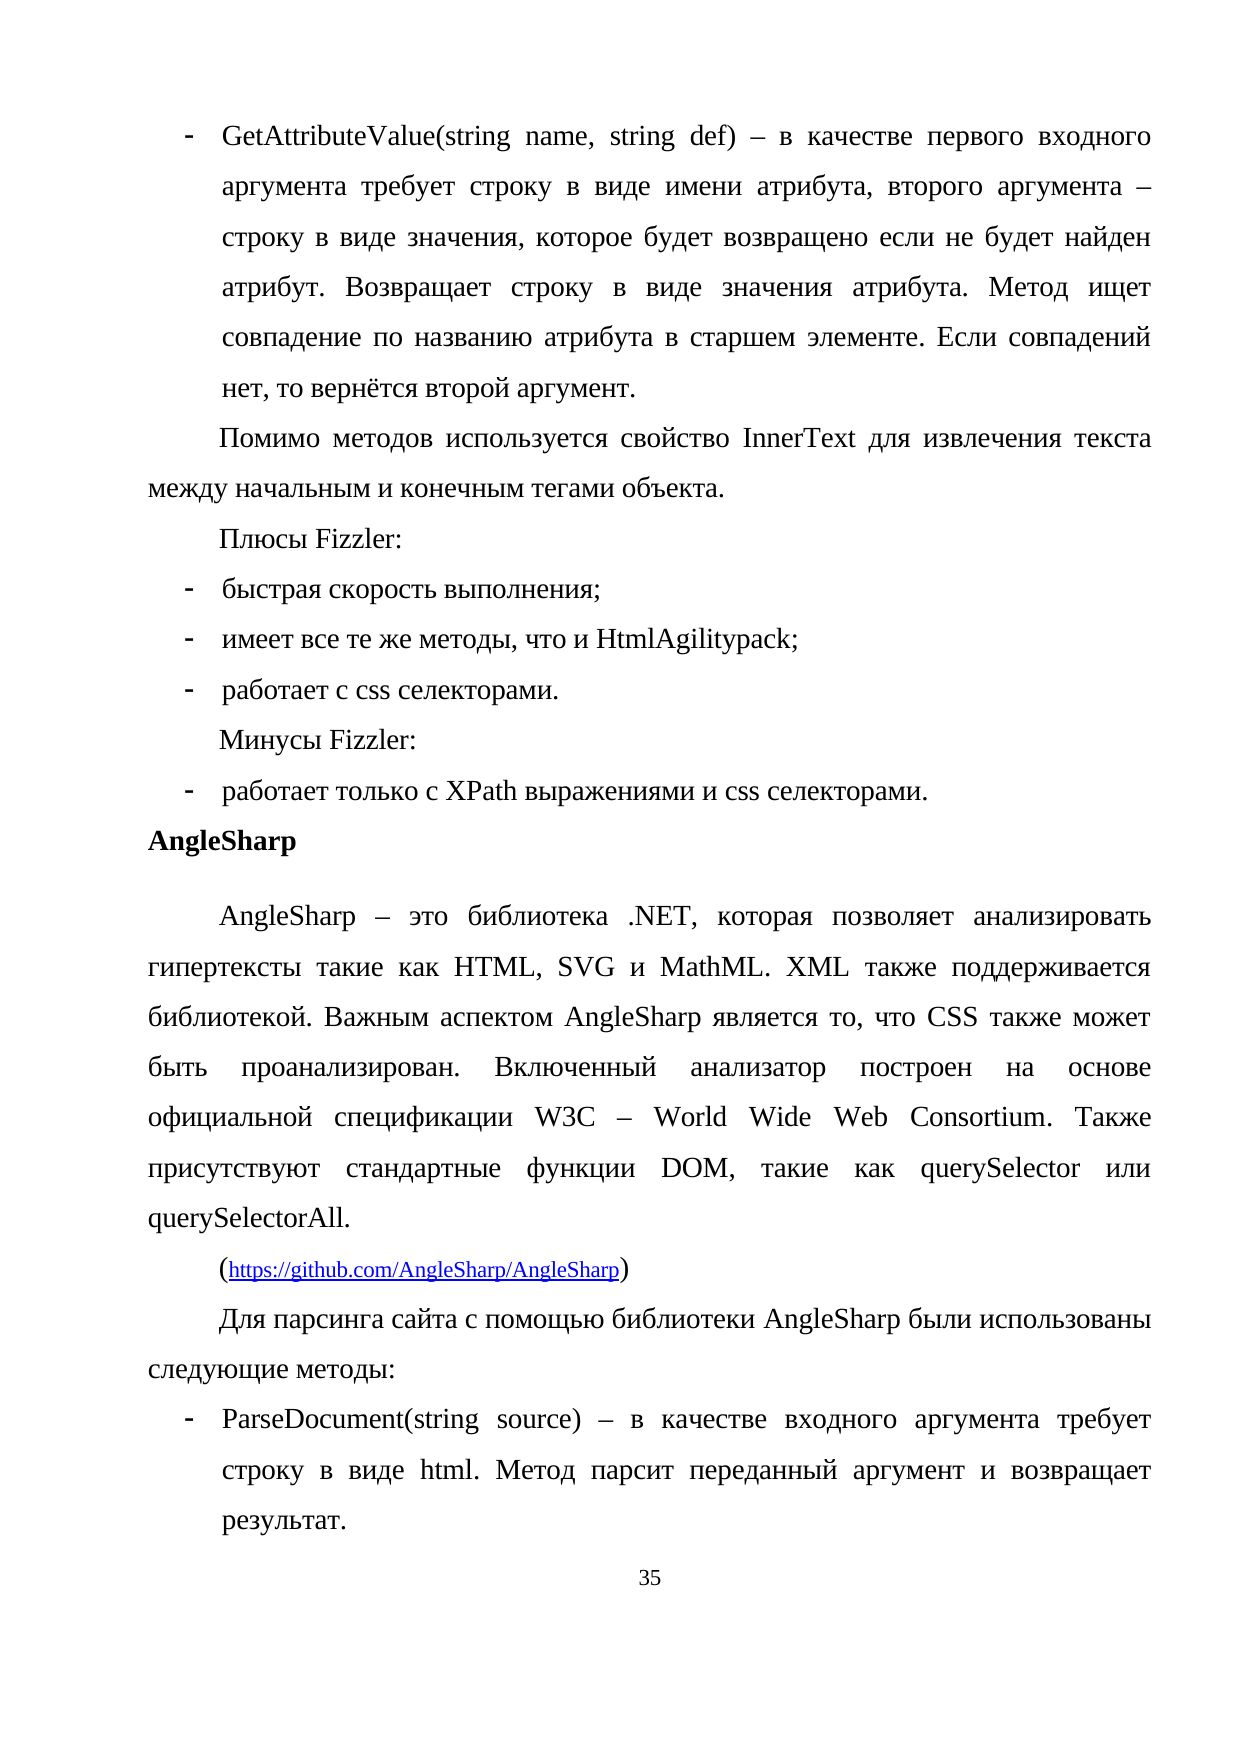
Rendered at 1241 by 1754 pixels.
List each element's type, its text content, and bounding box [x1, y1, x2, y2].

list работает только с XPath выражениями и css селекторами. [184, 773, 1152, 806]
list работает с css селекторами. [184, 672, 1152, 706]
list Плюсы Fizzler: [148, 521, 1152, 554]
list Минусы Fizzler: [148, 722, 1152, 756]
list быстрая скорость выполнения; [184, 571, 1152, 605]
list имеет все те же методы, что и HtmlAgilitypack; [184, 621, 1152, 655]
list Для парсинга сайта с помощью библиотеки AngleSharp были использованы следующие методы: [148, 1301, 1152, 1385]
subtitle AngleSharp [148, 823, 1152, 857]
list Помимо методов используется свойство InnerText для извлечения текста между начальным и конечным тегами объекта. [148, 420, 1152, 504]
list GetAttributeValue(string name, string def) – в качестве первого входного аргумента требует строку в виде имени атрибута, второго аргумента – строку в виде значения, которое будет возвращено если не будет найден атрибут. Возвращает строку в виде значения атрибута. Метод ищет совпадение по названию атрибута в старшем элементе. Если совпадений нет, то вернётся второй аргумент. [184, 118, 1152, 403]
list AngleSharp – это библиотека .NET, которая позволяет анализировать гипертексты такие как HTML, SVG и MathML. XML также поддерживается библиотекой. Важным аспектом AngleSharp является то, что CSS также может быть проанализирован. Включенный анализатор построен на основе официальной спецификации W3C – World Wide Web Consortium. Также присутствуют стандартные функции DOM, такие как querySelector или querySelectorAll. [148, 898, 1152, 1234]
list (https://github.com/AngleSharp/AngleSharp) [148, 1251, 1152, 1284]
list ParseDocument(string source) – в качестве входного аргумента требует строку в виде html. Метод парсит переданный аргумент и возвращает результат. [184, 1401, 1152, 1536]
